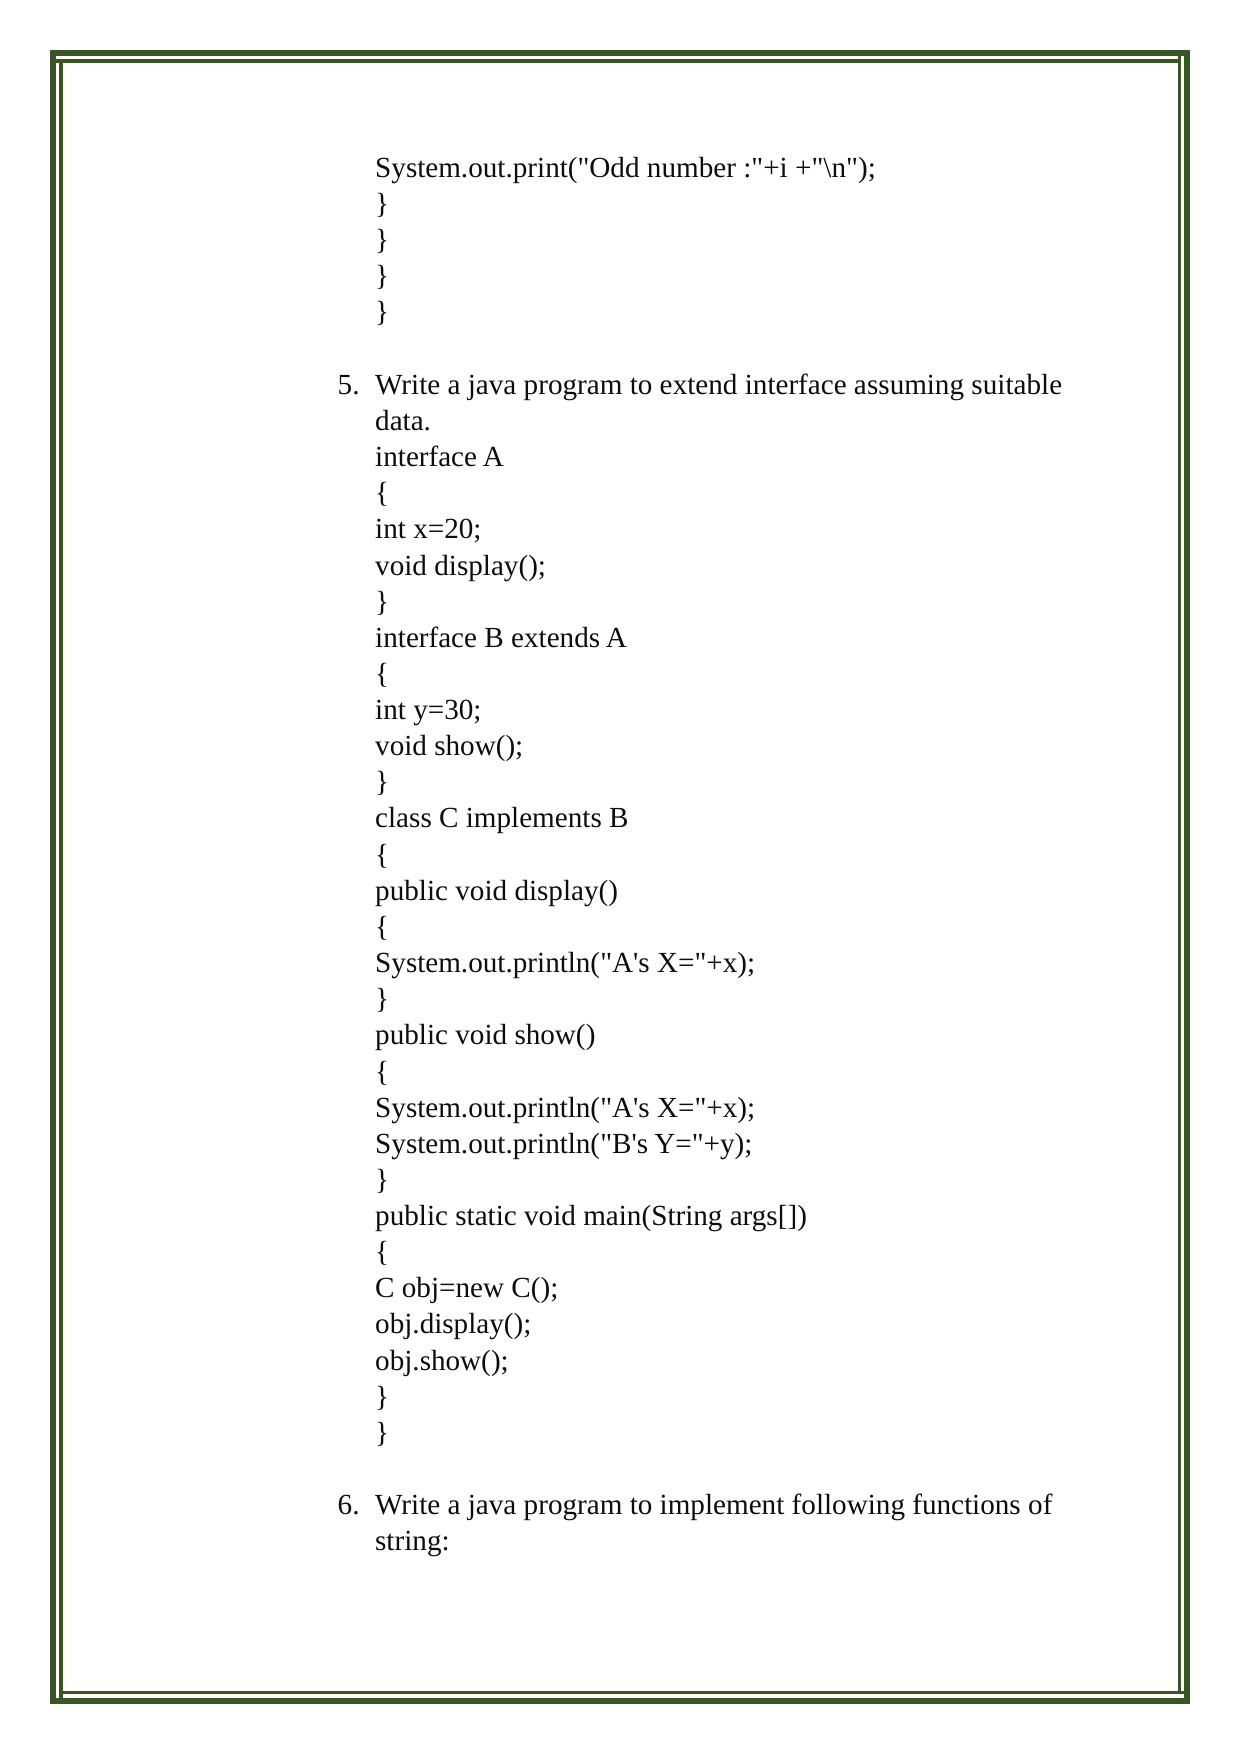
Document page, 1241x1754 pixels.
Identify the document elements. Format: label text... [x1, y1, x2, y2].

list Write a java program to implement following functions of string: [337, 1487, 1090, 1557]
list Write a java program to extend interface assuming suitable data. [337, 367, 1090, 437]
list System.out.print("Odd number :"+i +"\n"); [375, 150, 1090, 183]
list class C implements B [375, 801, 1090, 834]
list void show(); [375, 728, 1090, 762]
list } [375, 584, 1090, 617]
list System.out.println("A's X="+x); [375, 945, 1090, 979]
list } [375, 258, 1090, 292]
list } [375, 764, 1090, 798]
list { [375, 837, 1090, 870]
list } [375, 981, 1090, 1015]
list public void display() [375, 873, 1090, 906]
list System.out.println("A's X="+x); [375, 1090, 1090, 1123]
list int x=20; [375, 511, 1090, 545]
list } [375, 186, 1090, 220]
list } [375, 1415, 1090, 1449]
list { [375, 1234, 1090, 1268]
list { [375, 909, 1090, 943]
list interface A [375, 439, 1090, 473]
list } [375, 1379, 1090, 1412]
list obj.show(); [375, 1343, 1090, 1376]
list System.out.println("B's Y="+y); [375, 1126, 1090, 1159]
list { [375, 656, 1090, 689]
list } [375, 222, 1090, 256]
list interface B extends A [375, 620, 1090, 653]
list int y=30; [375, 692, 1090, 726]
list C obj=new C(); [375, 1271, 1090, 1304]
list { [375, 1054, 1090, 1087]
list { [375, 475, 1090, 509]
list } [375, 1162, 1090, 1196]
list void display(); [375, 548, 1090, 581]
list } [375, 294, 1090, 328]
list public void show() [375, 1017, 1090, 1051]
list public static void main(String args[]) [375, 1198, 1090, 1232]
list obj.display(); [375, 1307, 1090, 1340]
